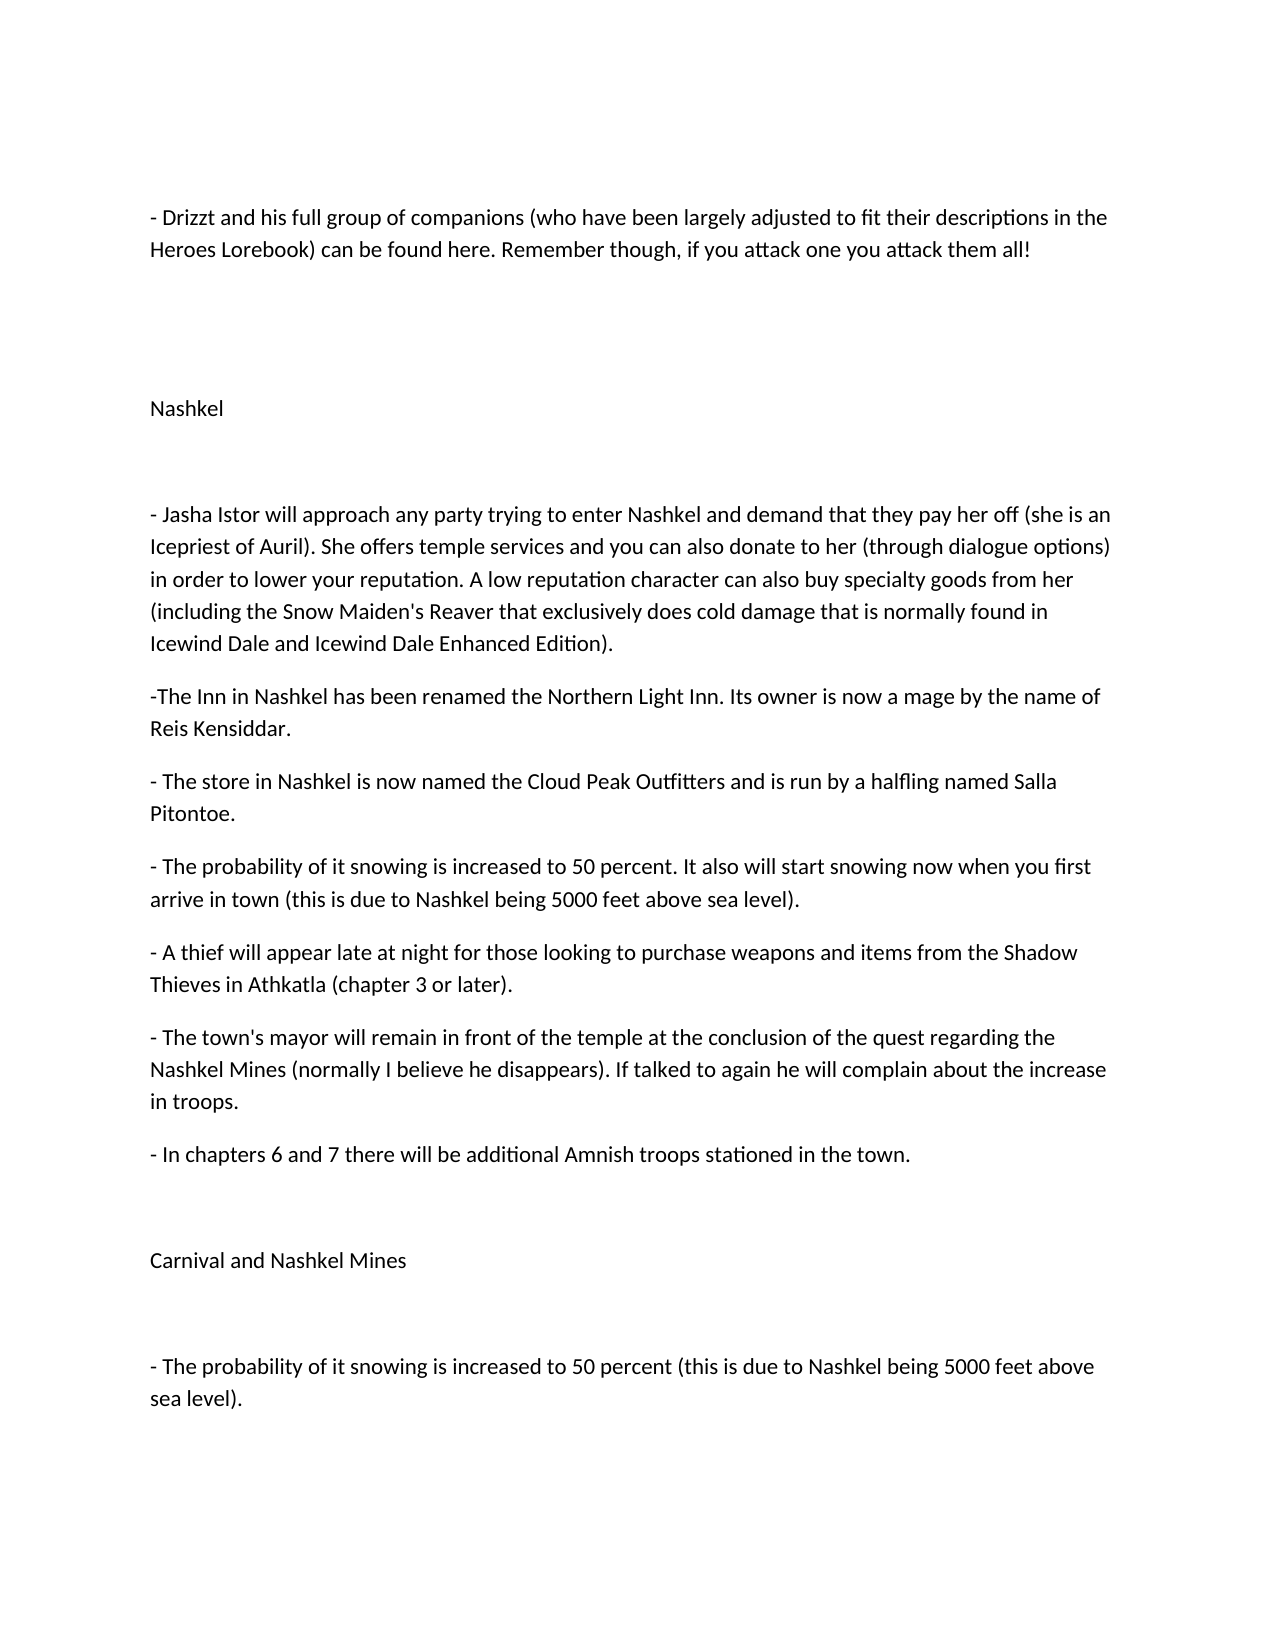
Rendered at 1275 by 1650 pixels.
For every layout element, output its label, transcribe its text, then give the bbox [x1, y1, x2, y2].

text - The probability of it snowing is increased to 50 percent. It also will start snowing now when you first arrive in town (this is due to Nashkel being 5000 feet above sea level). [150, 852, 1125, 913]
text -The Inn in Nashkel has been renamed the Northern Light Inn. Its owner is now a mage by the name of Reis Kensiddar. [150, 682, 1125, 742]
text - The probability of it snowing is increased to 50 percent (this is due to Nashkel being 5000 feet above sea level). [150, 1352, 1125, 1413]
text Carnival and Nashkel Mines [150, 1246, 1125, 1274]
text - A thief will appear late at night for those looking to purchase weapons and items from the Shadow Thieves in Athkatla (chapter 3 or later). [150, 938, 1125, 998]
text - The store in Nashkel is now named the Cloud Peak Outfitters and is run by a halfling named Salla Pitontoe. [150, 767, 1125, 827]
text - Jasha Istor will approach any party trying to enter Nashkel and demand that they pay her off (she is an Icepriest of Auril). She offers temple services and you can also donate to her (through dialogue options) in order to lower your reputation. A low reputation character can also buy specialty goods from her (including the Snow Maiden's Reaver that exclusively does cold damage that is normally found in Icewind Dale and Icewind Dale Enhanced Edition). [150, 500, 1125, 657]
text - The town's mayor will remain in front of the temple at the conclusion of the quest regarding the Nashkel Mines (normally I believe he disappears). If talked to again he will complain about the increase in troops. [150, 1023, 1125, 1115]
text Nashkel [150, 394, 1125, 422]
text - Drizzt and his full group of companions (who have been largely adjusted to fit their descriptions in the Heroes Lorebook) can be found here. Remember though, if you attack one you attack them all! [150, 203, 1125, 263]
text - In chapters 6 and 7 there will be additional Amnish troops stationed in the town. [150, 1140, 1125, 1168]
